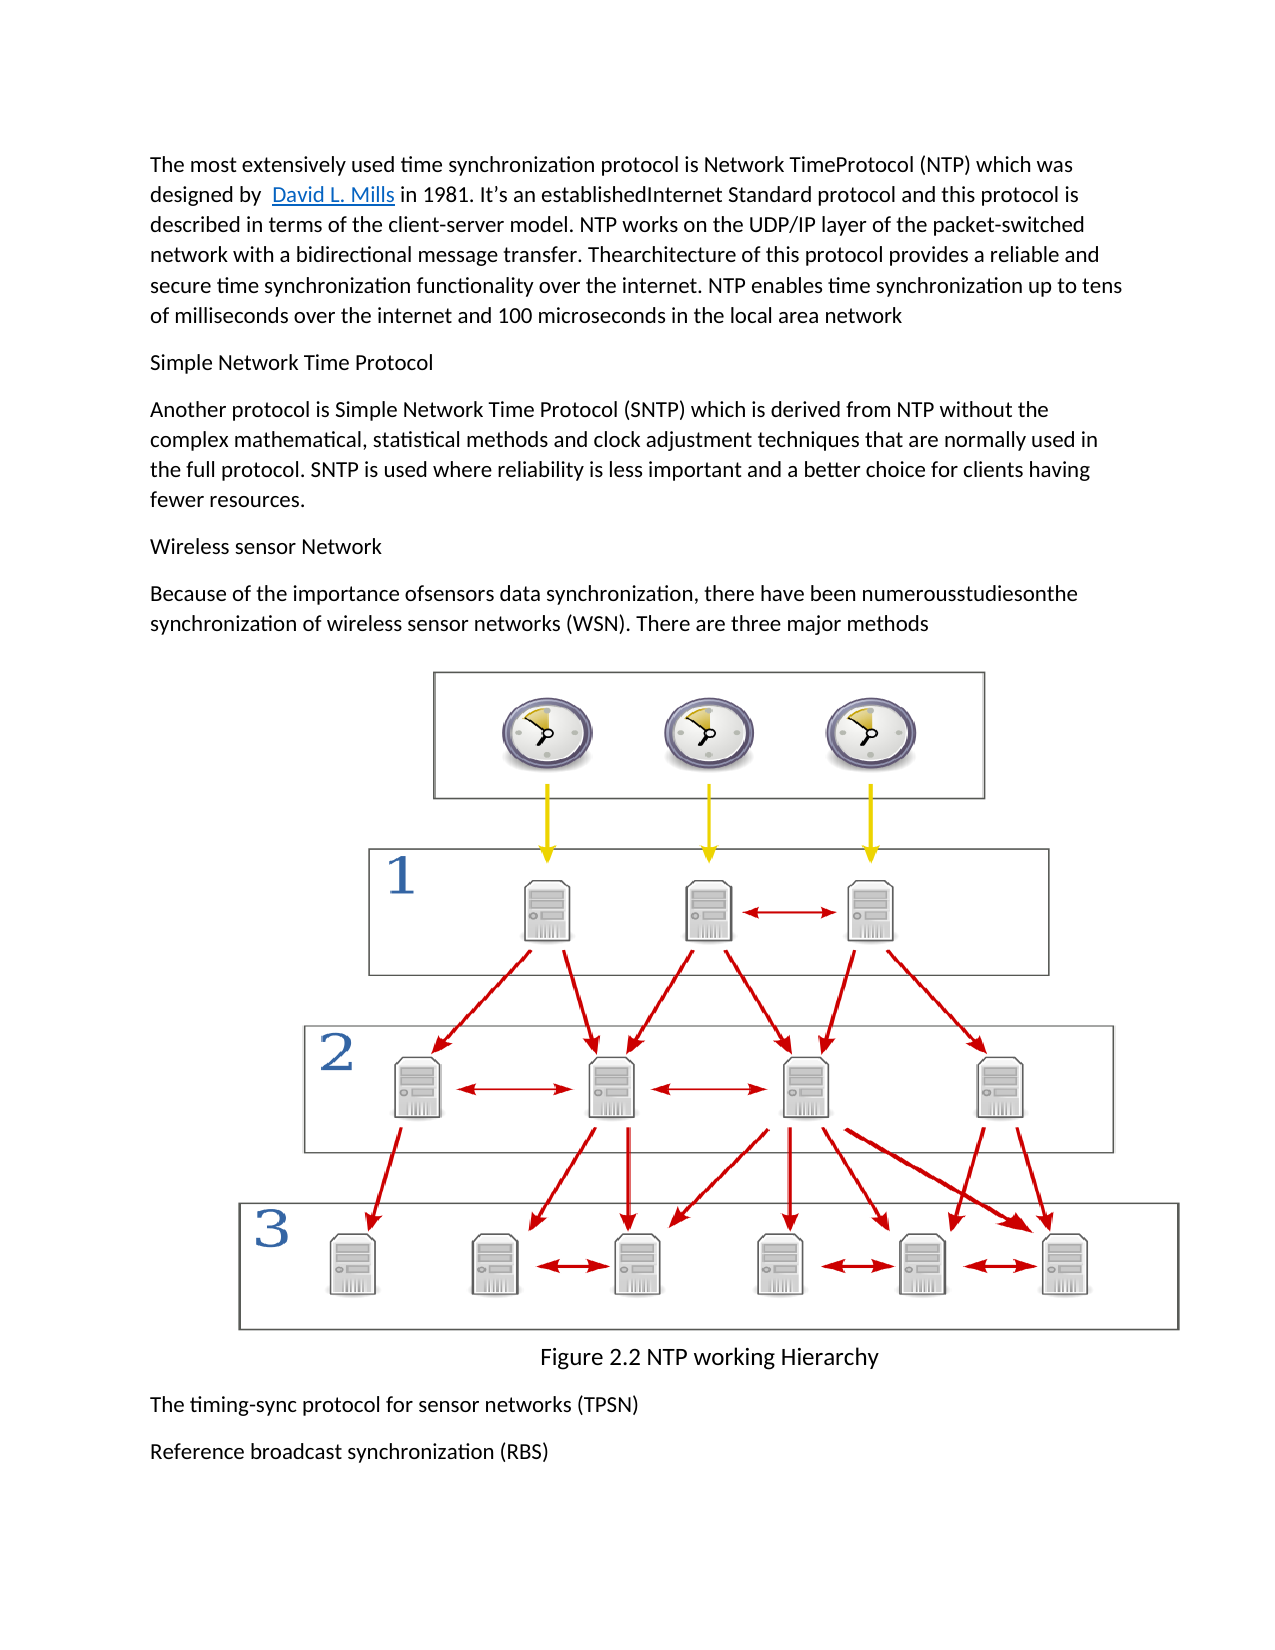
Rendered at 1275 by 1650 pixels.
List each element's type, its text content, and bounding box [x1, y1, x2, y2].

text Simple Network Time Protocol [150, 348, 1125, 376]
text Another protocol is Simple Network Time Protocol (SNTP) which is derived from NTP without the complex mathematical, statistical methods and clock adjustment techniques that are normally used in the full protocol. SNTP is used where reliability is less important and a better choice for clients having fewer resources. [150, 395, 1125, 513]
picture [1125, 669, 1185, 1332]
text Reference broadcast synchronization (RBS) [150, 1437, 1125, 1465]
text The most extensively used time synchronization protocol is Network TimeProtocol (NTP) which was designed by David L. Mills in 1981. It’s an establishedInternet Standard protocol and this protocol is described in terms of the client-server model. NTP works on the UDP/IP layer of the packet-switched network with a bidirectional message transfer. Thearchitecture of this protocol provides a reliable and secure time synchronization functionality over the internet. NTP enables time synchronization up to tens of milliseconds over the internet and 100 microseconds in the local area network [150, 150, 1125, 329]
text Because of the importance ofsensors data synchronization, there have been numerousstudiesonthe synchronization of wireless sensor networks (WSN). There are three major methods [150, 579, 1125, 637]
text Wireless sensor Network [150, 532, 1125, 560]
text The timing-sync protocol for sensor networks (TPSN) [150, 656, 1125, 1418]
